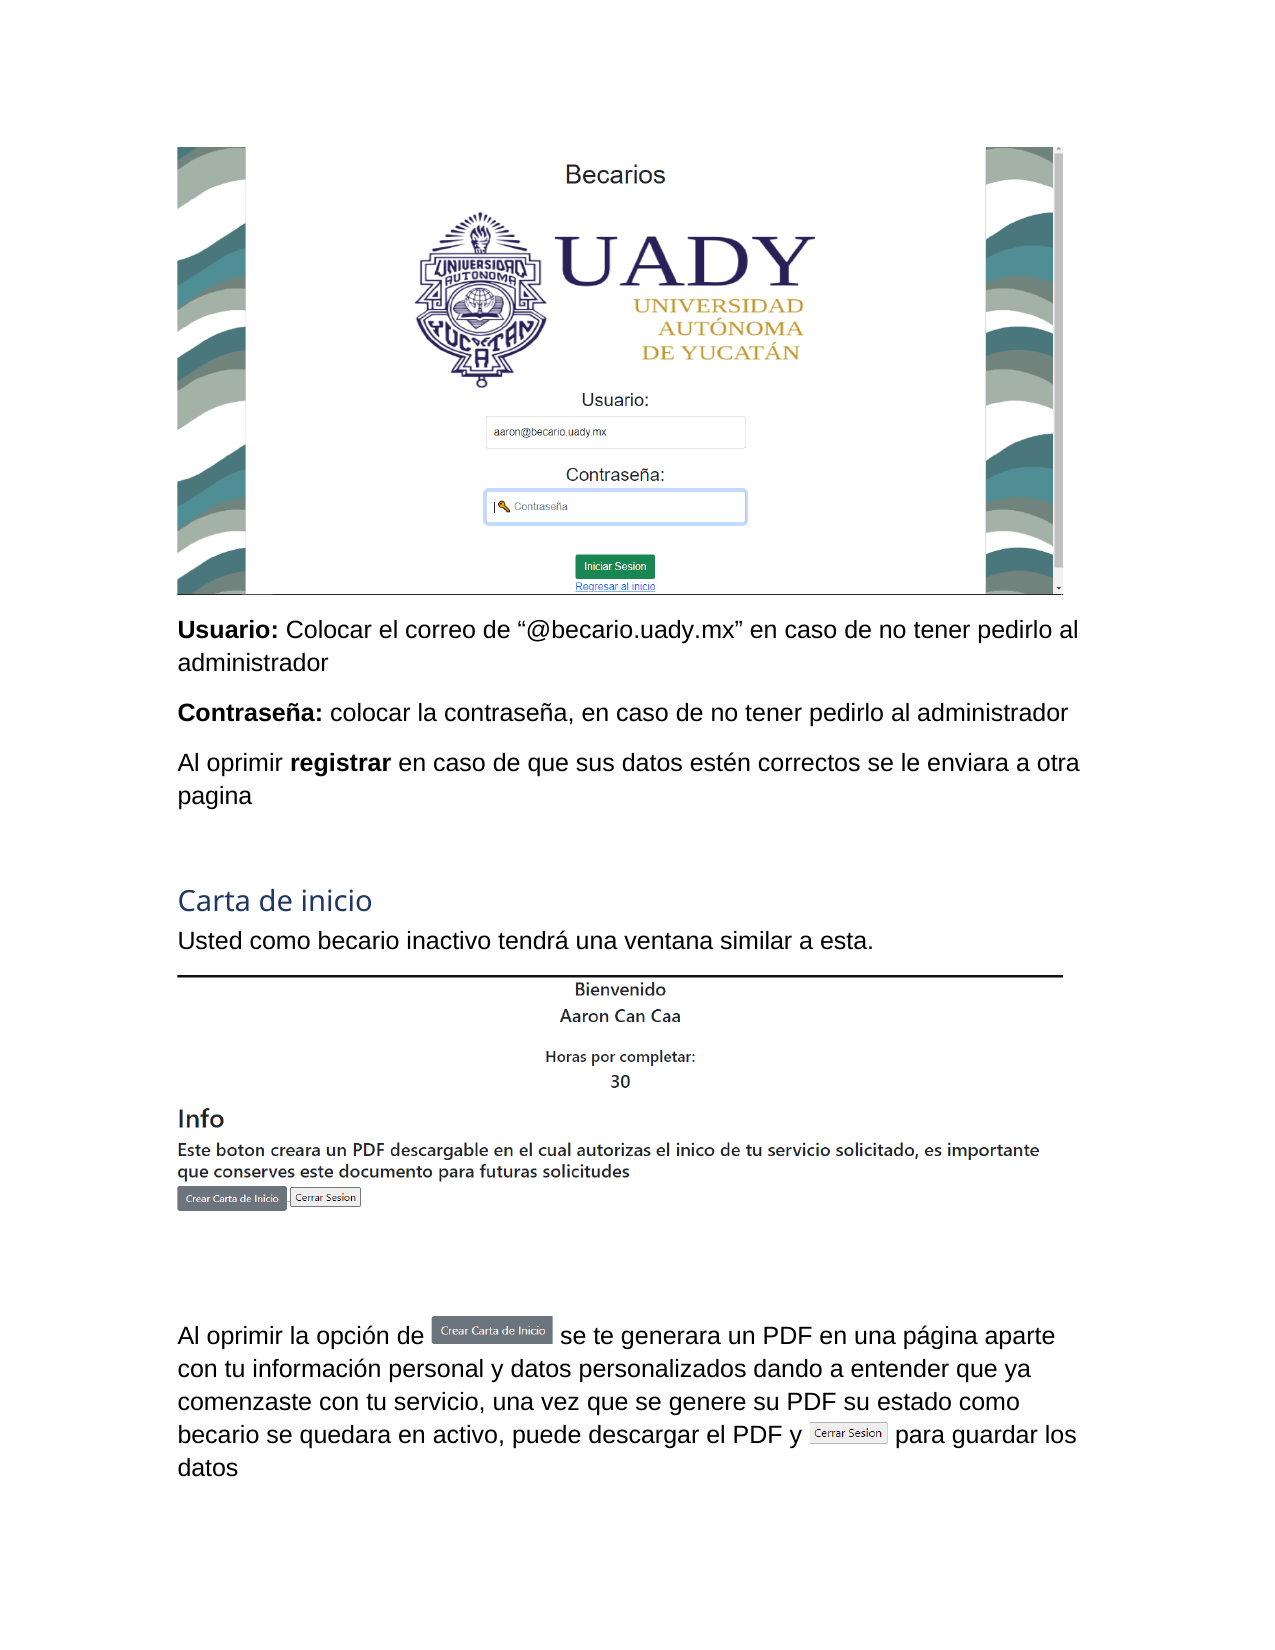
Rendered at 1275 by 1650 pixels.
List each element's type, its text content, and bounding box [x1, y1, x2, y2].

picture [177, 975, 1063, 1296]
text Al oprimir registrar en caso de que sus datos estén correctos se le enviara a otra pagina [177, 748, 1098, 809]
text Usuario: Colocar el correo de “@becario.uady.mx” en caso de no tener pedirlo al administrador [177, 615, 1098, 677]
picture [431, 1316, 553, 1345]
text Al oprimir la opción de se te generara un PDF en una página aparte con tu información personal y datos personalizados dando a entender que ya comenzaste con tu servicio, una vez que se genere su PDF su estado como becario se quedara en activo, puede descargar el PDF y para guardar los datos [177, 1317, 1098, 1482]
text Usted como becario inactivo tendrá una ventana similar a esta. [177, 926, 1098, 954]
picture [809, 1422, 888, 1444]
picture [177, 147, 1063, 595]
subtitle Carta de inicio [177, 880, 1098, 920]
text Contraseña: colocar la contraseña, en caso de no tener pedirlo al administrador [177, 698, 1098, 727]
